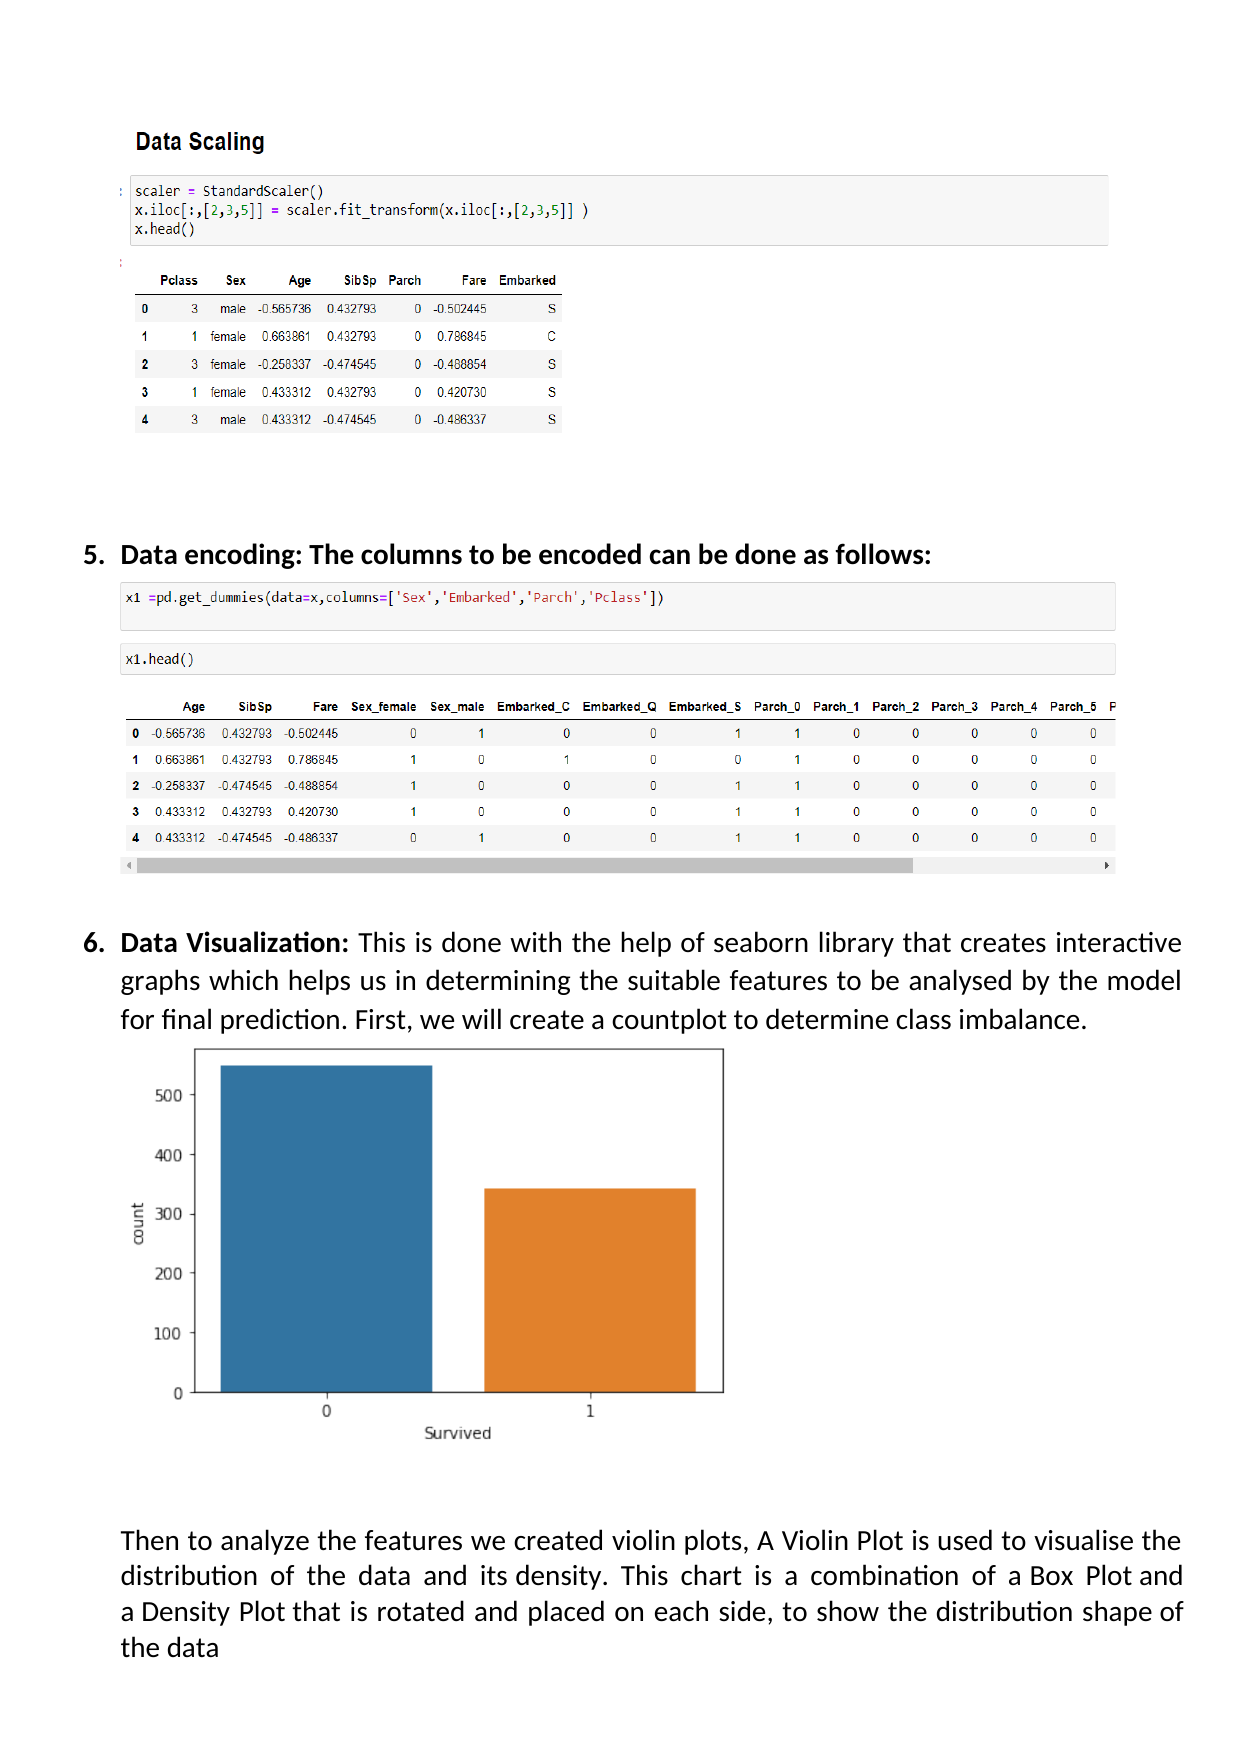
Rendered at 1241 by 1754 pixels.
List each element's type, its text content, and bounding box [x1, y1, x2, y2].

picture [120, 127, 1109, 457]
picture [120, 574, 1123, 884]
list Data Visualization: This is done with the help of seaborn library that creates interactive graphs which helps us in determining the suitable features to be analysed by the model for final prediction. First, we will create a countplot to determine class imbalance. [83, 924, 1184, 1036]
list Data encoding: The columns to be encoded can be done as follows: [83, 536, 1184, 572]
picture [120, 1039, 734, 1452]
text Then to analyze the features we created violin plots, A Violin Plot is used to visualise the distribution of the data and its density. This chart is a combination of a Box Plot and a Density Plot that is rotated and placed on each side, to show the distribution shape of the data [120, 1522, 1184, 1664]
